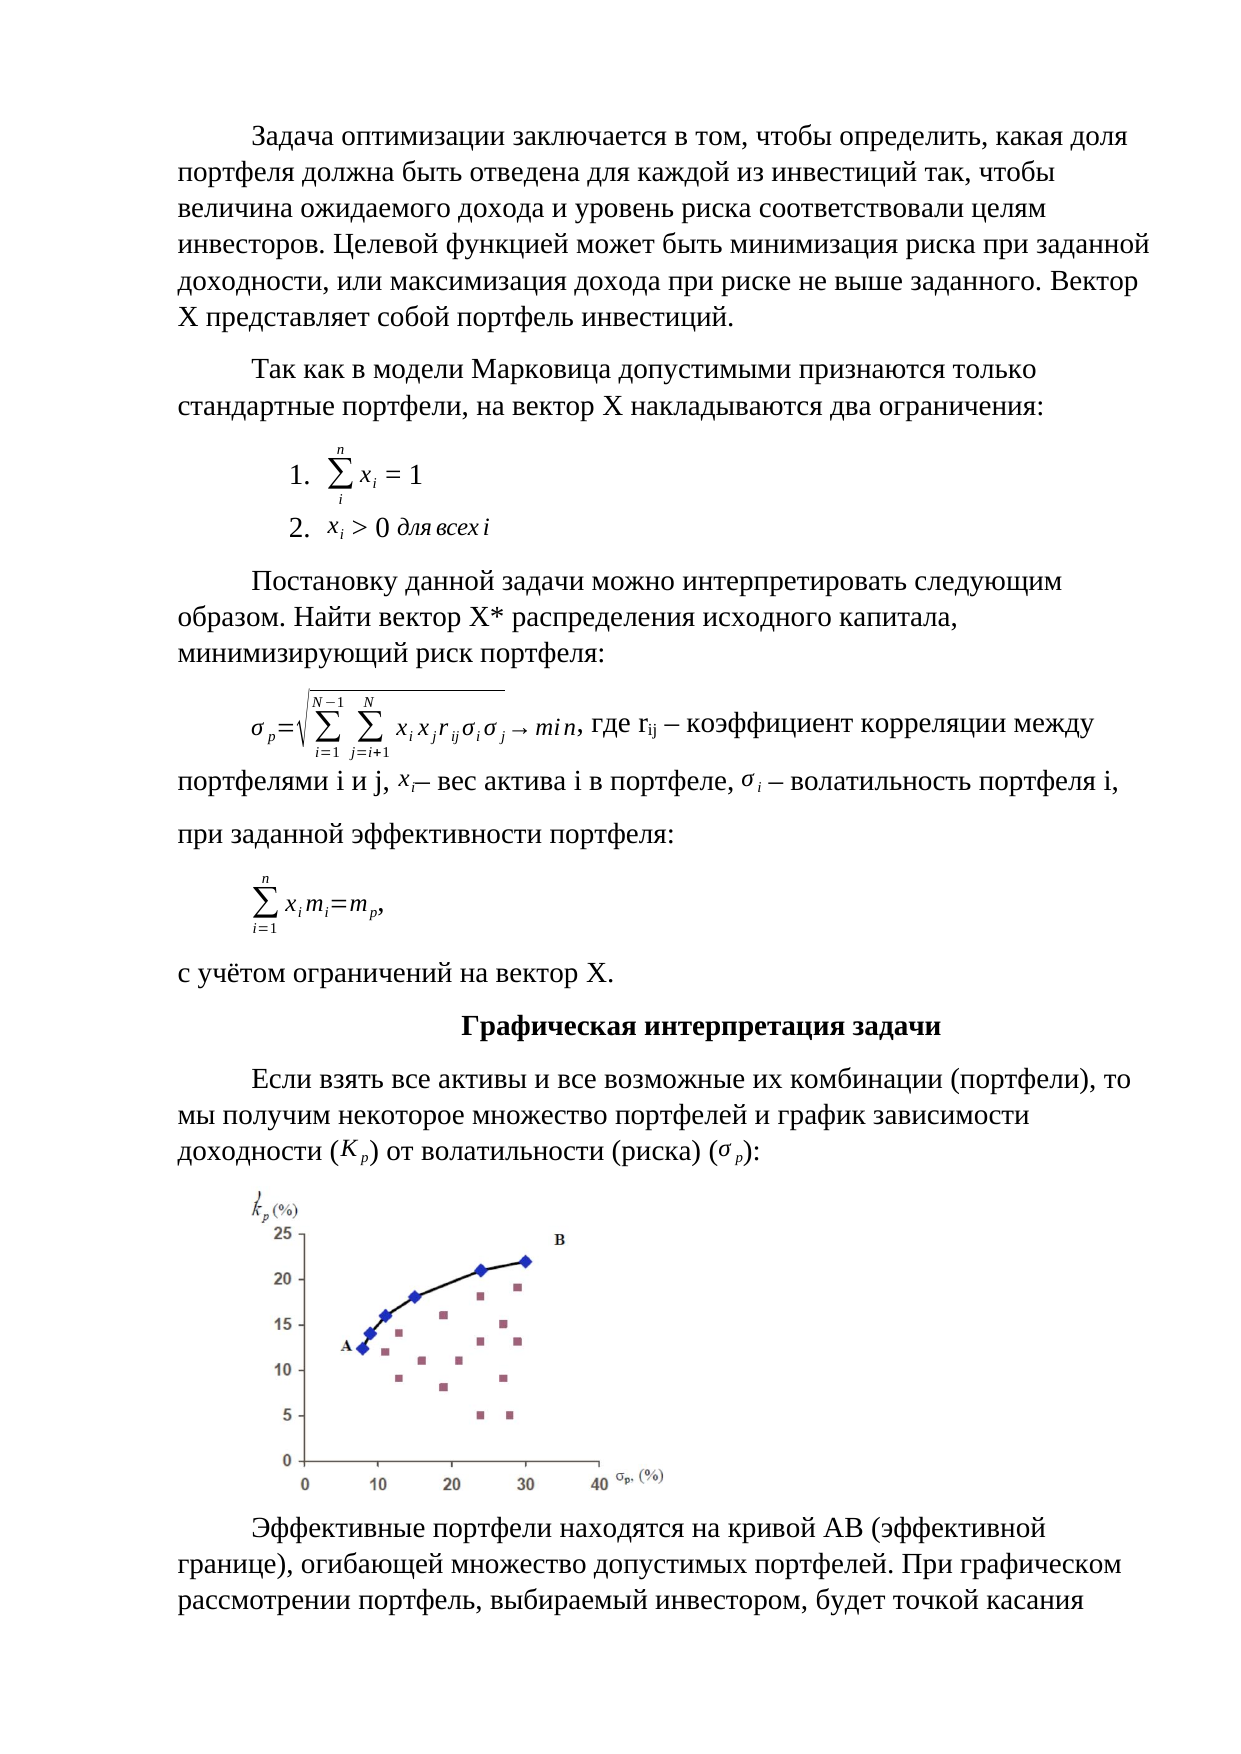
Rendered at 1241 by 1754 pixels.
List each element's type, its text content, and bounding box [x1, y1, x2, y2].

picture [251, 1186, 664, 1491]
text Постановку данной задачи можно интерпретировать следующим образом. Найти вектор X* распределения исходного капитала, минимизирующий риск портфеля: [177, 563, 1152, 669]
list > 0 [288, 511, 1152, 544]
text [177, 1510, 1152, 1616]
text при заданной эффективности портфеля: [177, 816, 1152, 850]
text , [177, 869, 1152, 936]
text с учётом ограничений на вектор X. [177, 956, 1152, 989]
text Графическая интерпретация задачи [177, 1008, 1152, 1042]
list = 1 [288, 441, 1152, 508]
text Так как в модели Марковица допустимыми признаются только стандартные портфели, на вектор X накладываются два ограничения: [177, 352, 1152, 421]
text , где rij – коэффициент корреляции между портфелями i и j, – вес актива i в портфеле, – волатильность портфеля i, [177, 688, 1152, 797]
text Если взять все активы и все возможные их комбинации (портфели), то мы получим некоторое множество портфелей и график зависимости доходности () от волатильности (риска) (): [177, 1061, 1152, 1167]
text Задача оптимизации заключается в том, чтобы определить, какая доля портфеля должна быть отведена для каждой из инвестиций так, чтобы величина ожидаемого дохода и уровень риска соответствовали целям инвесторов. Целевой функцией может быть минимизация риска при заданной доходности, или максимизация дохода при риске не выше заданного. Вектор X представляет собой портфель инвестиций. [177, 118, 1152, 332]
